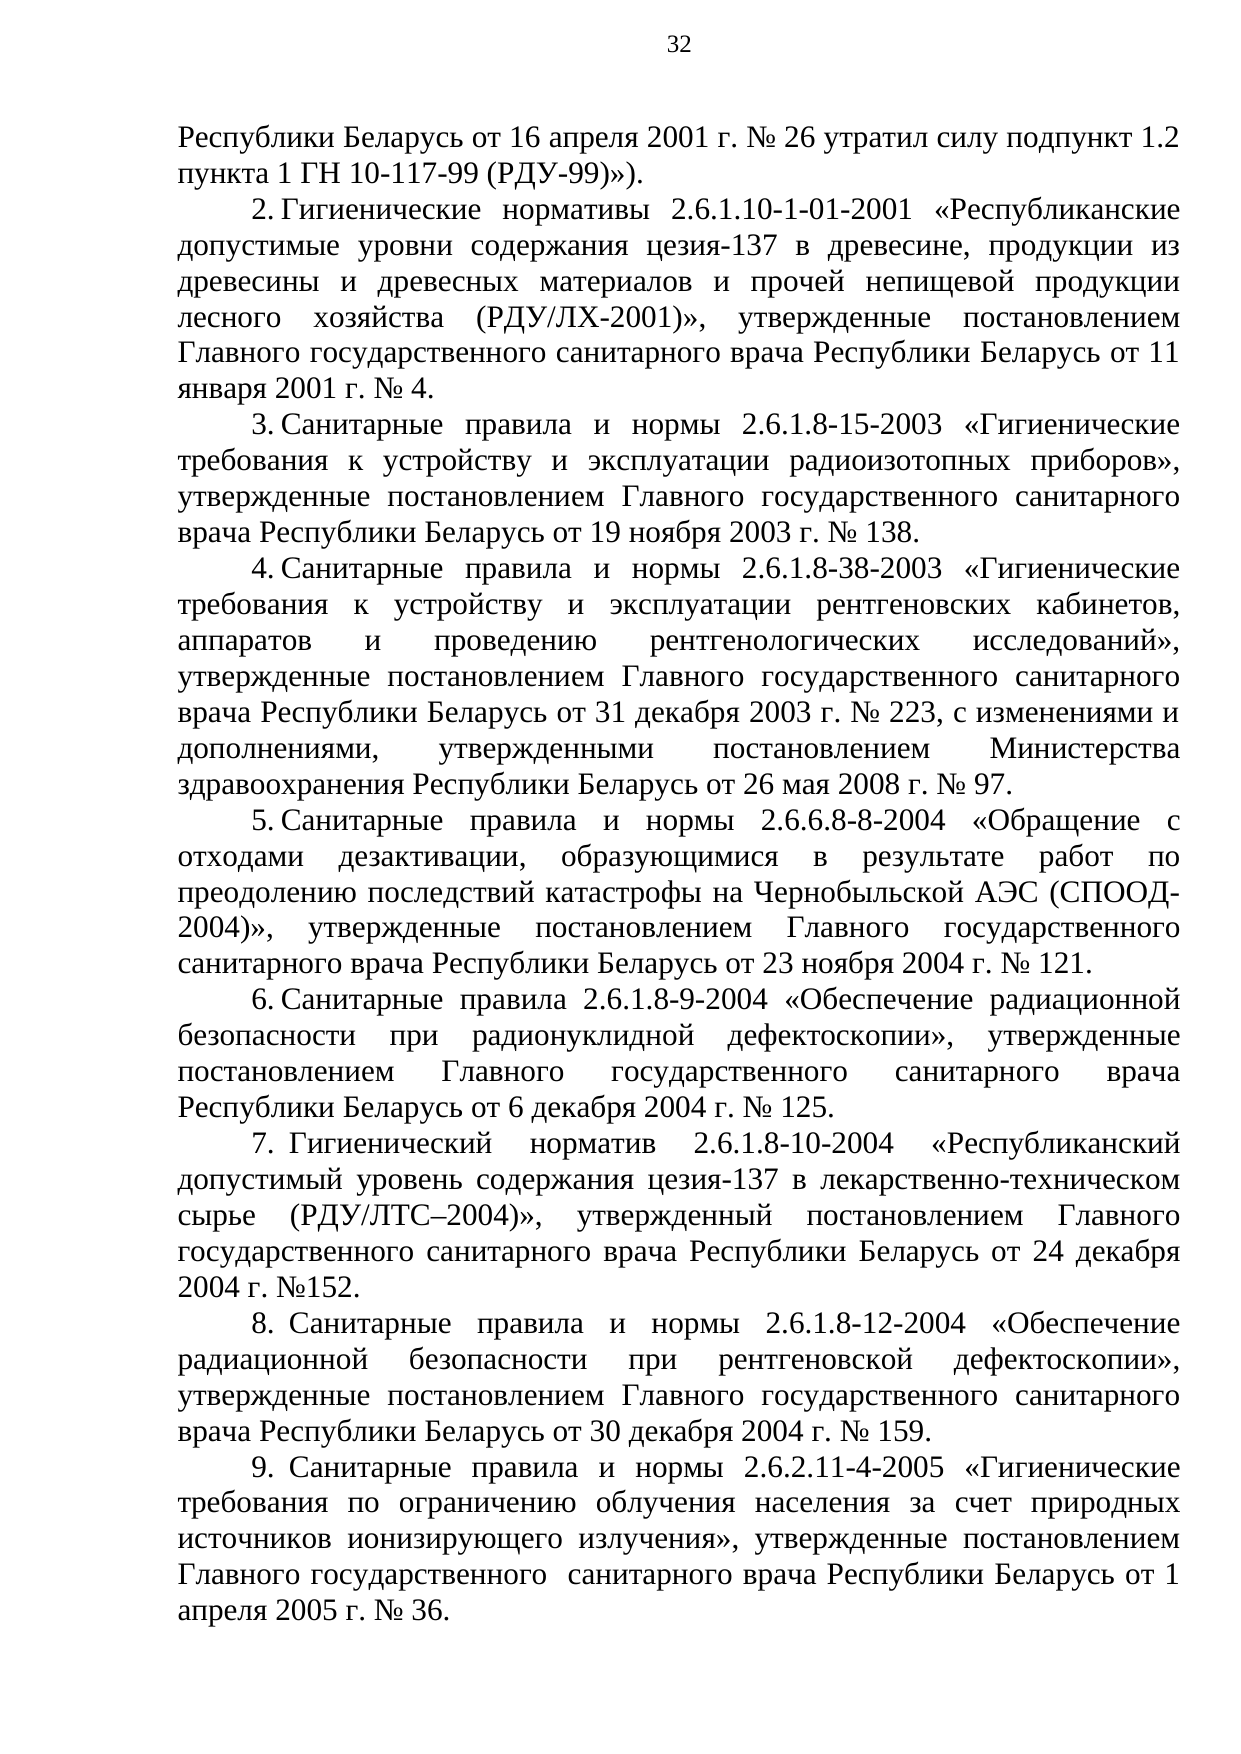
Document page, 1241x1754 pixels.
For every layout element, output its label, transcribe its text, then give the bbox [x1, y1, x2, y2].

list Санитарные правила и нормы 2.6.1.8-15-2003 «Гигиенические требования к устройству и эксплуатации радиоизотопных приборов», утвержденные постановлением Главного государственного санитарного врача Республики Беларусь от 19 ноября . № 138. [177, 406, 1181, 549]
list Санитарные правила 2.6.1.8-9-2004 «Обеспечение радиационной безопасности при радионуклидной дефектоскопии», утвержденные постановлением Главного государственного санитарного врача Республики Беларусь от 6 декабря . № 125. [177, 981, 1181, 1124]
list Санитарные правила и нормы 2.6.1.8-12-2004 «Обеспечение радиационной безопасности при рентгеновской дефектоскопии», утвержденные постановлением Главного государственного санитарного врача Республики Беларусь от 30 декабря . № 159. [177, 1304, 1181, 1448]
list Санитарные правила и нормы 2.6.1.8-38-2003 «Гигиенические требования к устройству и эксплуатации рентгеновских кабинетов, аппаратов и проведению рентгенологических исследований», утвержденные постановлением Главного государственного санитарного врача Республики Беларусь от 31 декабря . № 223, с изменениями и дополнениями, утвержденными постановлением Министерства здравоохранения Республики Беларусь от 26 мая . № 97. [177, 549, 1181, 801]
list Гигиенический норматив 2.6.1.8-10-2004 «Республиканский допустимый уровень содержания цезия-137 в лекарственно-техническом сырье (РДУ/ЛТС–2004)», утвержденный постановлением Главного государственного санитарного врача Республики Беларусь от 24 декабря . №152. [177, 1124, 1181, 1304]
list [177, 118, 1181, 190]
list Санитарные правила и нормы 2.6.2.11-4-2005 «Гигиенические требования по ограничению облучения населения за счет природных источников ионизирующего излучения», утвержденные постановлением Главного государственного санитарного врача Республики Беларусь от 1 апреля . № 36. [177, 1448, 1181, 1627]
list Гигиенические нормативы 2.6.1.10-1-01-2001 «Республиканские допустимые уровни содержания цезия-137 в древесине, продукции из древесины и древесных материалов и прочей непищевой продукции лесного хозяйства (РДУ/ЛХ-2001)», утвержденные постановлением Главного государственного санитарного врача Республики Беларусь от 11 января 2001 г. № 4. [177, 190, 1181, 406]
list Санитарные правила и нормы 2.6.6.8-8-2004 «Обращение с отходами дезактивации, образующимися в результате работ по преодолению последствий катастрофы на Чернобыльской АЭС (СПООД-2004)», утвержденные постановлением Главного государственного санитарного врача Республики Беларусь от 23 ноября . № 121. [177, 801, 1181, 981]
